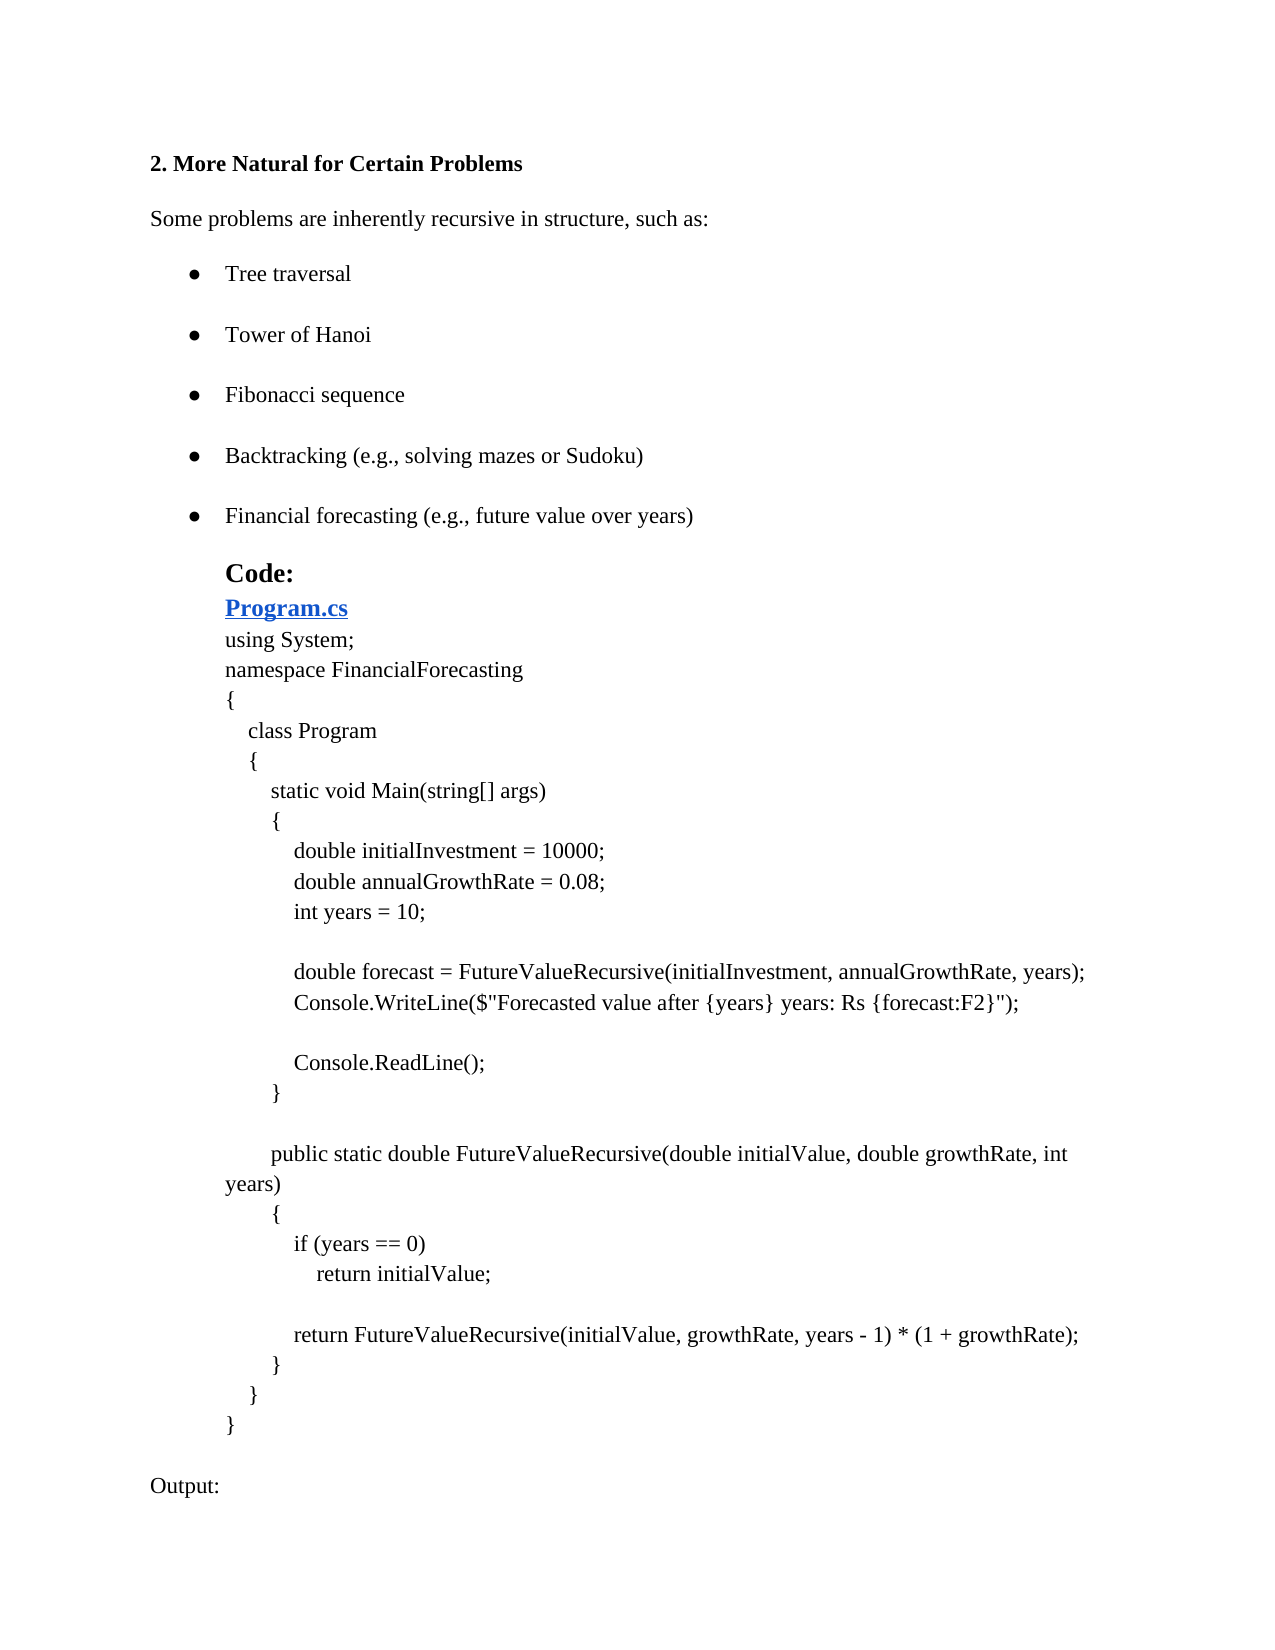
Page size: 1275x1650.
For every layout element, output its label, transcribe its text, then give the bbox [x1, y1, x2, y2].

text return FutureValueRecursive(initialValue, growthRate, years - 1) * (1 + growthRate); [225, 1321, 1125, 1347]
text Code: [150, 557, 1125, 588]
text { [225, 747, 1125, 773]
text } [225, 1351, 1125, 1377]
text int years = 10; [225, 898, 1125, 924]
text { [225, 686, 1125, 713]
text { [225, 1200, 1125, 1226]
list Backtracking (e.g., solving mazes or Sudoku) [187, 442, 1125, 498]
text Output: [150, 1472, 1125, 1498]
text if (years == 0) [225, 1230, 1125, 1257]
text public static double FutureValueRecursive(double initialValue, double growthRate, int years) [225, 1139, 1125, 1196]
text double forecast = FutureValueRecursive(initialInvestment, annualGrowthRate, years); [225, 958, 1125, 985]
text double initialInvestment = 10000; [225, 837, 1125, 864]
text Program.cs [225, 593, 1125, 622]
list Financial forecasting (e.g., future value over years) [187, 502, 1125, 528]
text } [150, 1411, 1125, 1438]
subtitle 2. More Natural for Certain Problems [150, 150, 1125, 176]
text } [225, 1079, 1125, 1106]
text return initialValue; [225, 1260, 1125, 1287]
text class Program [225, 717, 1125, 743]
text } [225, 1381, 1125, 1408]
text Some problems are inherently recursive in structure, such as: [150, 205, 1125, 232]
list Tower of Hanoi [187, 321, 1125, 377]
text { [225, 807, 1125, 834]
list Fibonacci sequence [187, 381, 1125, 438]
text using System; [225, 626, 1125, 652]
text Console.WriteLine($"Forecasted value after {years} years: Rs {forecast:F2}"); [225, 988, 1125, 1015]
text namespace FinancialForecasting [225, 656, 1125, 683]
list Tree traversal [187, 260, 1125, 317]
text double annualGrowthRate = 0.08; [225, 868, 1125, 894]
text static void Main(string[] args) [225, 777, 1125, 803]
text Console.ReadLine(); [225, 1049, 1125, 1075]
